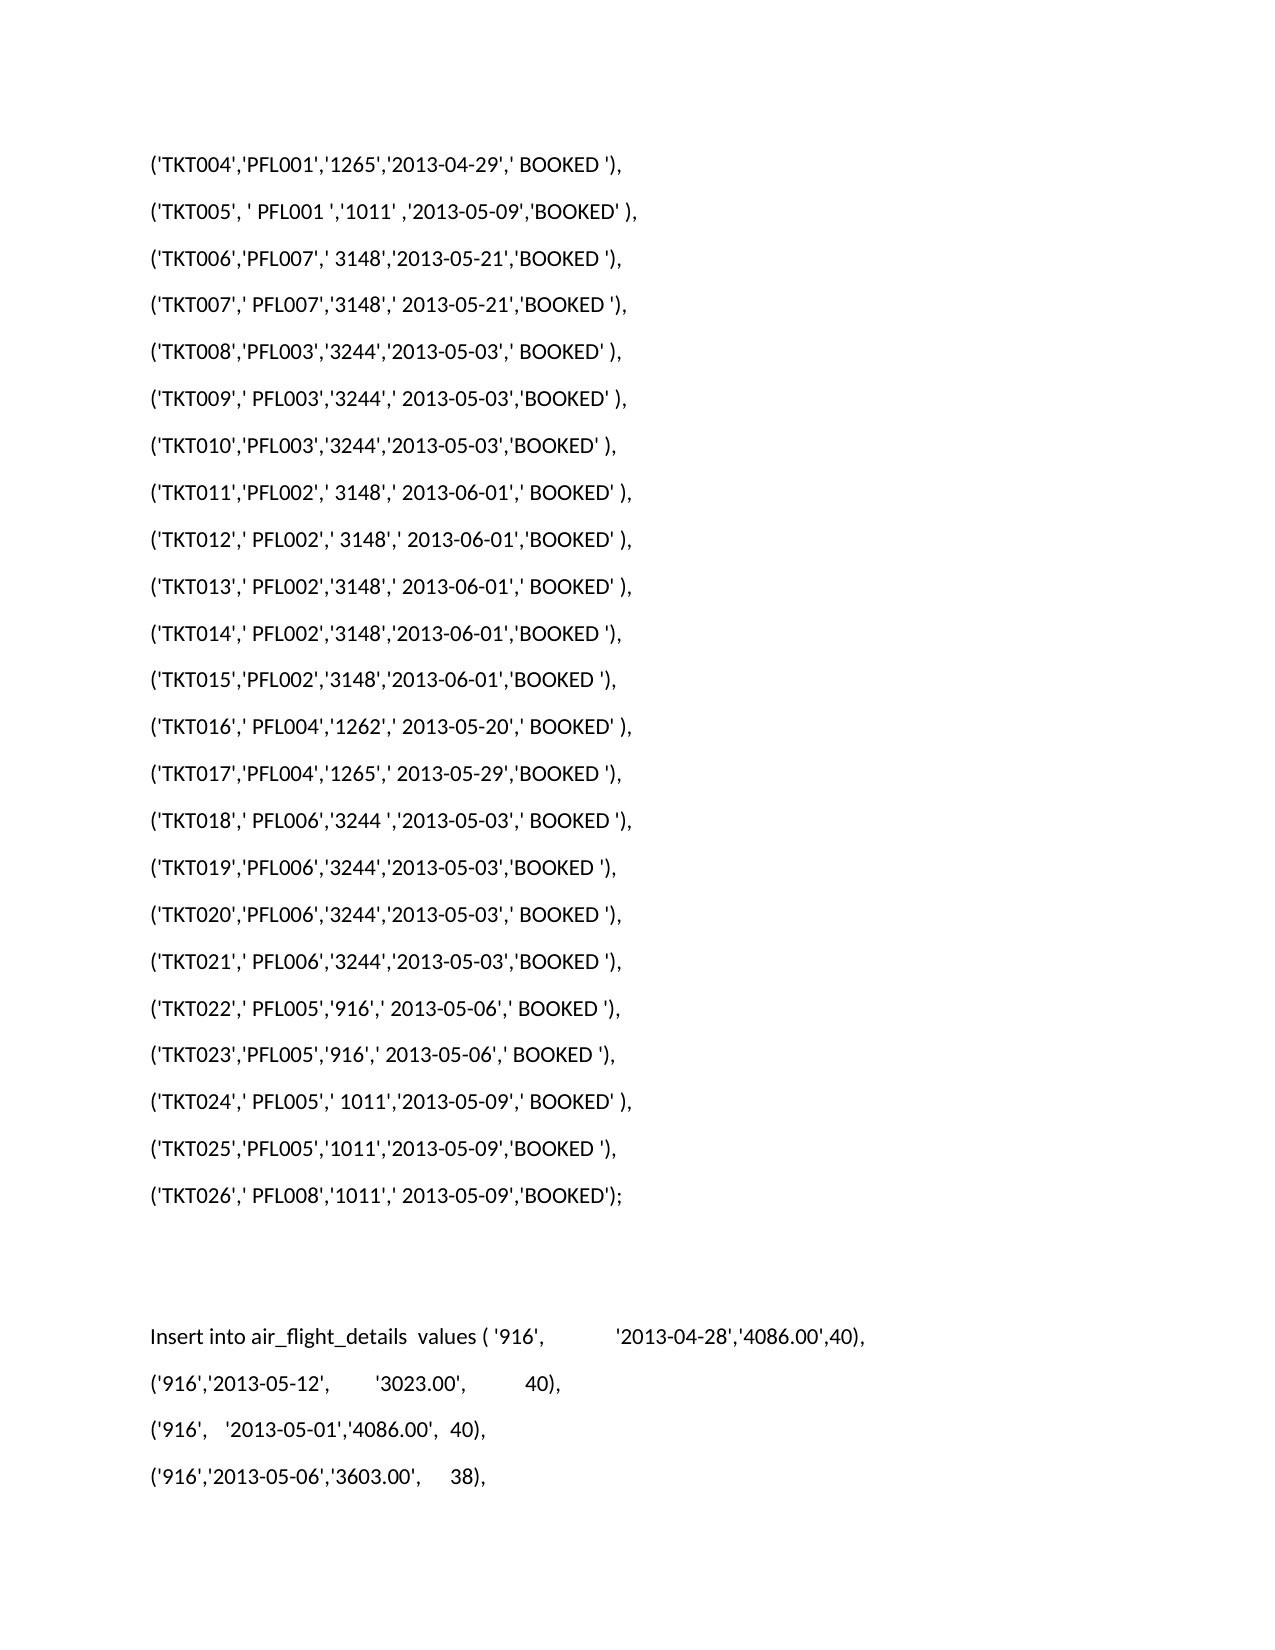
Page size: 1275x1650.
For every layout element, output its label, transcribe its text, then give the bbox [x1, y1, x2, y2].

text ('TKT015','PFL002','3148','2013-06-01','BOOKED '), [150, 666, 1125, 694]
text Insert into air_flight_details values ( '916', '2013-04-28','4086.00',40), [150, 1322, 1125, 1350]
text ('916','2013-05-12', '3023.00', 40), [150, 1369, 1125, 1397]
text ('TKT017','PFL004','1265',' 2013-05-29','BOOKED '), [150, 759, 1125, 787]
text ('TKT020','PFL006','3244','2013-05-03',' BOOKED '), [150, 900, 1125, 928]
text ('TKT010','PFL003','3244','2013-05-03','BOOKED' ), [150, 431, 1125, 459]
text ('TKT018',' PFL006','3244 ','2013-05-03',' BOOKED '), [150, 806, 1125, 834]
text ('TKT023','PFL005','916',' 2013-05-06',' BOOKED '), [150, 1041, 1125, 1069]
text ('916','2013-05-06','3603.00', 38), [150, 1462, 1125, 1491]
text ('TKT016',' PFL004','1262',' 2013-05-20',' BOOKED' ), [150, 712, 1125, 741]
text ('TKT024',' PFL005',' 1011','2013-05-09',' BOOKED' ), [150, 1087, 1125, 1116]
text ('TKT008','PFL003','3244','2013-05-03',' BOOKED' ), [150, 337, 1125, 366]
text ('TKT004','PFL001','1265','2013-04-29',' BOOKED '), [150, 150, 1125, 178]
text ('TKT007',' PFL007','3148',' 2013-05-21','BOOKED '), [150, 291, 1125, 319]
text ('TKT026',' PFL008','1011',' 2013-05-09','BOOKED'); [150, 1181, 1125, 1209]
text ('TKT005', ' PFL001 ','1011' ,'2013-05-09','BOOKED' ), [150, 197, 1125, 225]
text ('TKT021',' PFL006','3244','2013-05-03','BOOKED '), [150, 947, 1125, 975]
text ('TKT011','PFL002',' 3148',' 2013-06-01',' BOOKED' ), [150, 478, 1125, 506]
text ('TKT012',' PFL002',' 3148',' 2013-06-01','BOOKED' ), [150, 525, 1125, 553]
text ('TKT025','PFL005','1011','2013-05-09','BOOKED '), [150, 1134, 1125, 1162]
text ('TKT013',' PFL002','3148',' 2013-06-01',' BOOKED' ), [150, 572, 1125, 600]
text ('916', '2013-05-01','4086.00', 40), [150, 1416, 1125, 1444]
text ('TKT009',' PFL003','3244',' 2013-05-03','BOOKED' ), [150, 384, 1125, 412]
text ('TKT014',' PFL002','3148','2013-06-01','BOOKED '), [150, 619, 1125, 647]
text ('TKT006','PFL007',' 3148','2013-05-21','BOOKED '), [150, 244, 1125, 272]
text ('TKT019','PFL006','3244','2013-05-03','BOOKED '), [150, 853, 1125, 881]
text ('TKT022',' PFL005','916',' 2013-05-06',' BOOKED '), [150, 994, 1125, 1022]
